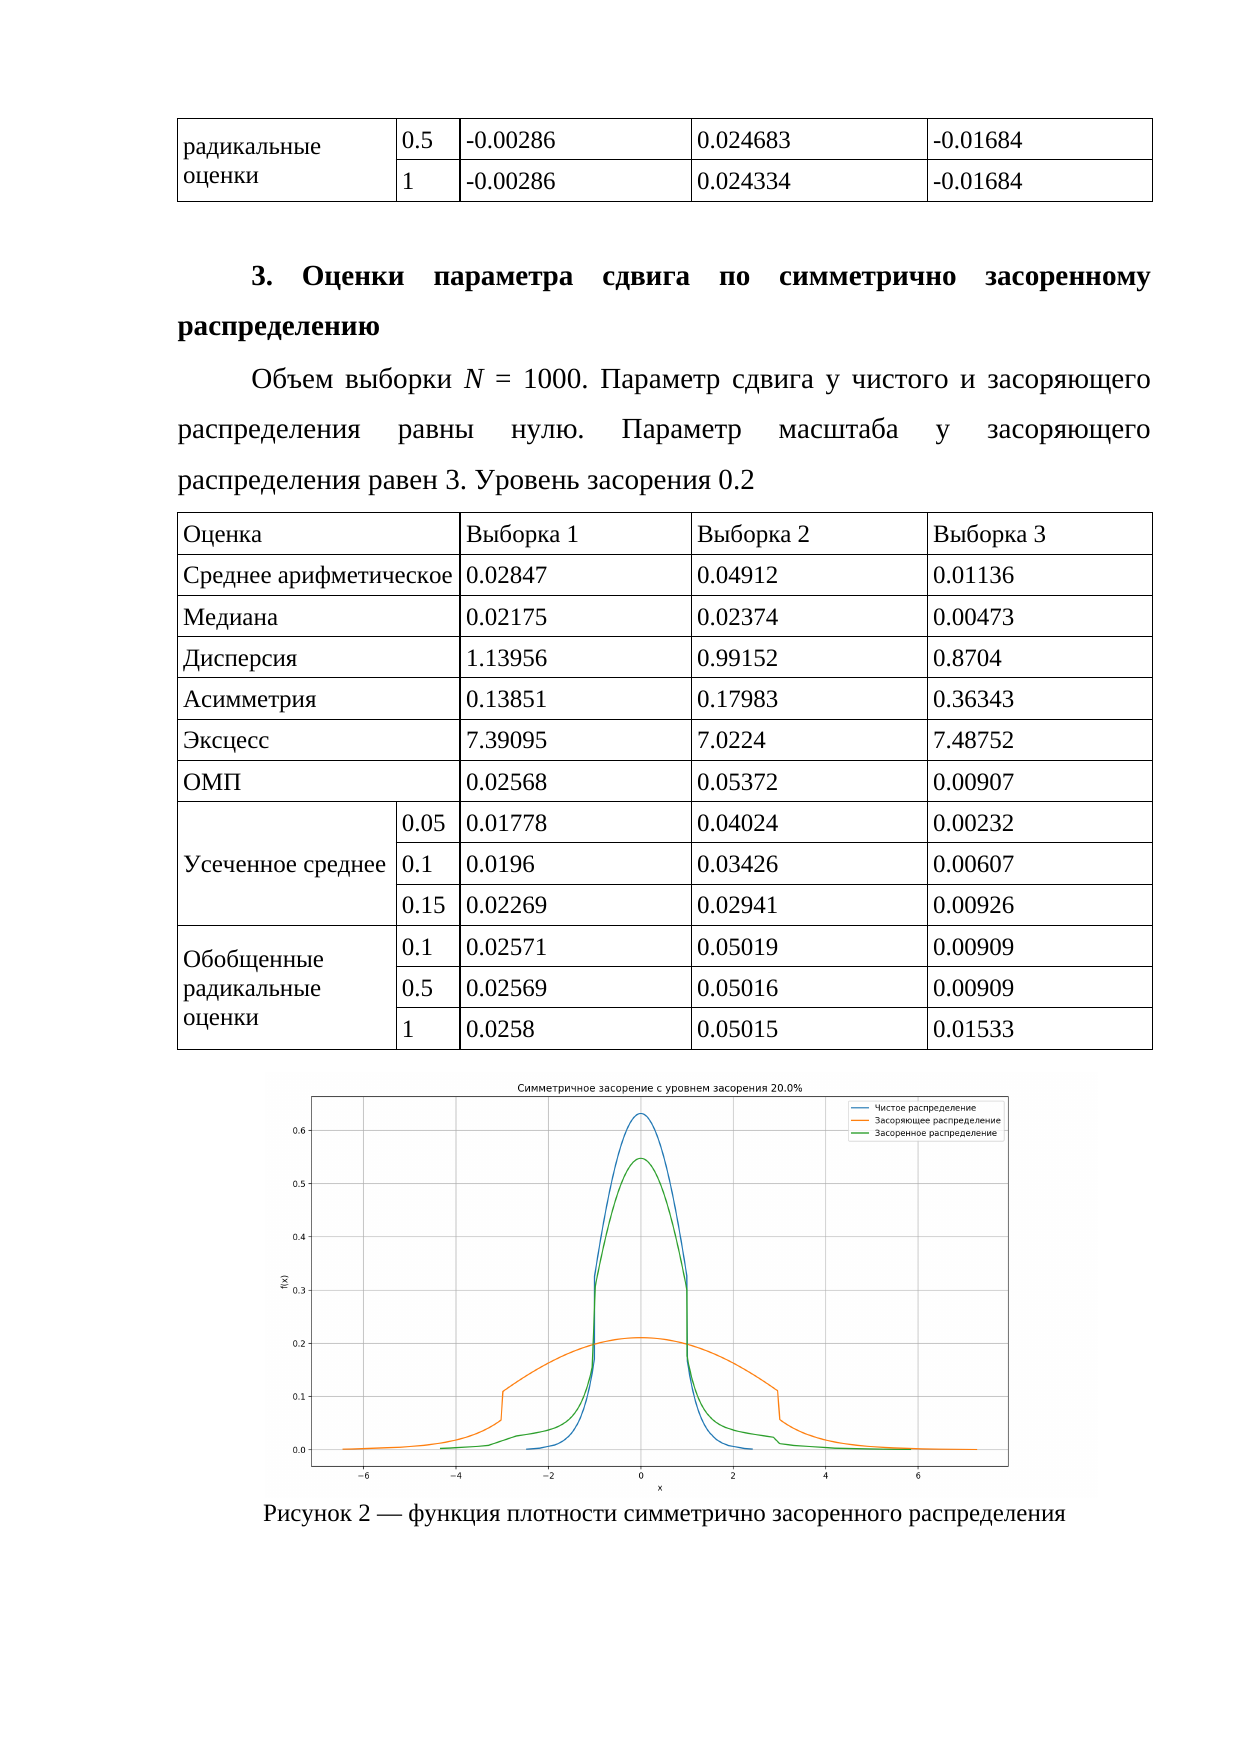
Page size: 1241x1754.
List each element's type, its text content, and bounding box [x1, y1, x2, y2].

table_cell 0.02571 [461, 926, 691, 966]
text Объем выборки N = 1000. Параметр сдвига у чистого и засоряющего распределения равны нулю. Параметр масштаба у засоряющего распределения равен 3. Уровень засорения 0.2 [177, 361, 1152, 496]
table_cell 0.36343 [928, 678, 1152, 718]
table_cell Усеченное среднее [178, 802, 396, 925]
table_cell 0.01778 [461, 802, 691, 842]
table_cell 0.04024 [692, 802, 927, 842]
table_cell 0.00909 [928, 967, 1152, 1007]
text 3. Оценки параметра сдвига по симметрично засоренному распределению [177, 258, 1152, 342]
table_cell ОМП [178, 761, 459, 801]
table_cell 0.00907 [928, 761, 1152, 801]
table_cell -0.01684 [928, 119, 1152, 159]
table_cell 0.02569 [461, 967, 691, 1007]
table_cell 0.02941 [692, 885, 927, 925]
table_cell 0.0196 [461, 843, 691, 883]
table_cell 0.05372 [692, 761, 927, 801]
table_cell Обобщенные радикальные оценки [178, 926, 396, 1048]
table_cell 0.01136 [928, 555, 1152, 595]
table_cell 0.0258 [461, 1008, 691, 1048]
table_header Выборка 1 [461, 513, 691, 553]
table_cell 0.02175 [461, 596, 691, 636]
table_cell 0.02374 [692, 596, 927, 636]
table_cell 0.00607 [928, 843, 1152, 883]
table_cell 0.05 [397, 802, 459, 842]
table_cell 0.024334 [692, 160, 927, 201]
table_cell 0.01533 [928, 1008, 1152, 1048]
table_cell -0.00286 [461, 119, 691, 159]
table_header Оценка [178, 513, 459, 553]
table_cell 0.05015 [692, 1008, 927, 1048]
table_cell Дисперсия [178, 637, 459, 677]
table_cell 0.00232 [928, 802, 1152, 842]
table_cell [178, 119, 396, 201]
table_cell 0.00473 [928, 596, 1152, 636]
table_header Выборка 3 [928, 513, 1152, 553]
table_cell 0.1 [397, 926, 459, 966]
table_cell 0.5 [397, 119, 459, 159]
table_cell Эксцесс [178, 720, 459, 760]
table_cell -0.00286 [461, 160, 691, 201]
table_cell 1.13956 [461, 637, 691, 677]
table_cell -0.01684 [928, 160, 1152, 201]
table_cell 0.8704 [928, 637, 1152, 677]
table_cell 0.02847 [461, 555, 691, 595]
table_cell 0.1 [397, 843, 459, 883]
table_cell 0.04912 [692, 555, 927, 595]
table_cell 0.15 [397, 885, 459, 925]
table_cell 7.48752 [928, 720, 1152, 760]
table_cell Асимметрия [178, 678, 459, 718]
table_cell 0.99152 [692, 637, 927, 677]
table_cell Среднее арифметическое [178, 555, 459, 595]
table_cell 0.00926 [928, 885, 1152, 925]
table_cell 0.17983 [692, 678, 927, 718]
table_header Выборка 2 [692, 513, 927, 553]
table_cell 1 [397, 160, 459, 201]
table_cell 0.02269 [461, 885, 691, 925]
table_cell Медиана [178, 596, 459, 636]
table_cell 7.0224 [692, 720, 927, 760]
table_cell 7.39095 [461, 720, 691, 760]
picture [264, 1072, 1098, 1498]
table_cell 0.03426 [692, 843, 927, 883]
table_cell 0.5 [397, 967, 459, 1007]
table_cell 0.13851 [461, 678, 691, 718]
table_cell 0.05016 [692, 967, 927, 1007]
table_cell 1 [397, 1008, 459, 1048]
table_cell 0.00909 [928, 926, 1152, 966]
table_cell 0.02568 [461, 761, 691, 801]
table_cell 0.05019 [692, 926, 927, 966]
table_cell 0.024683 [692, 119, 927, 159]
